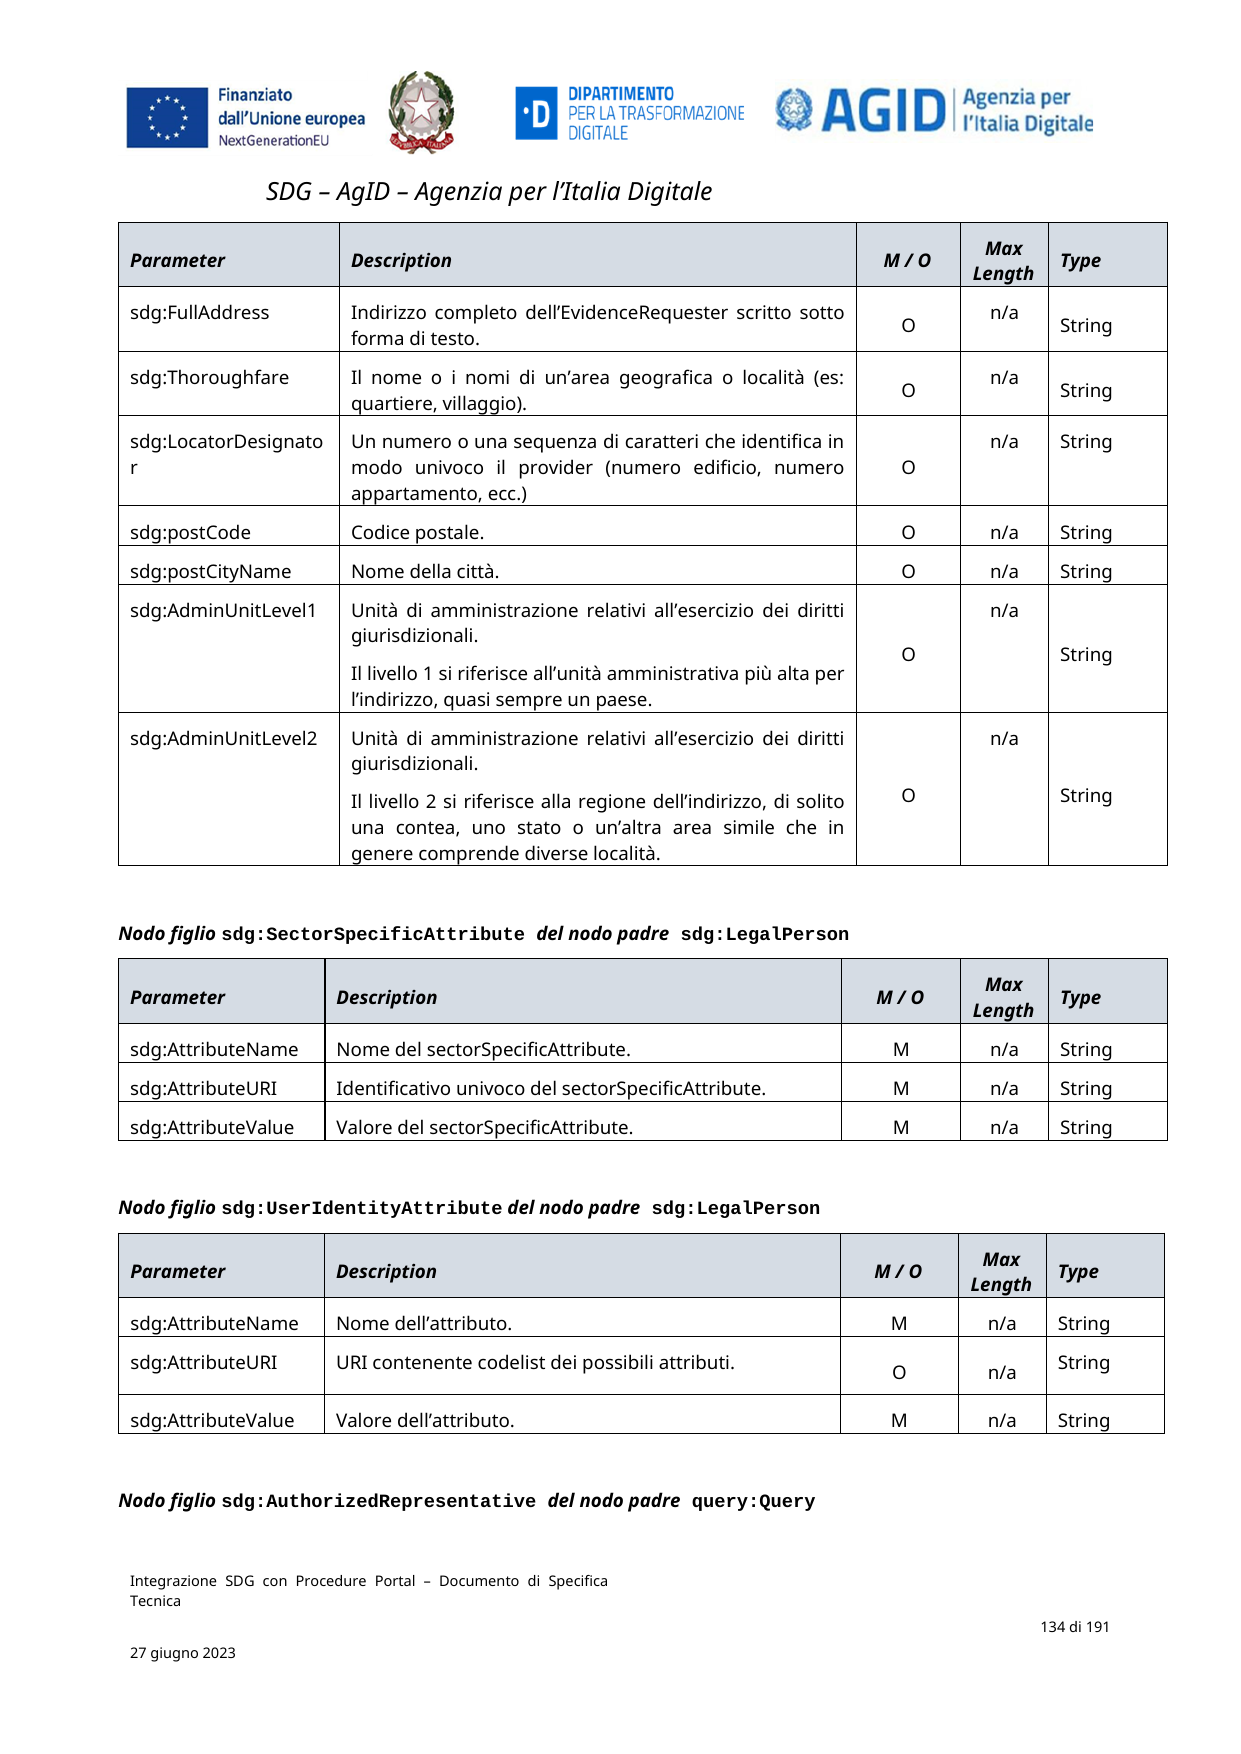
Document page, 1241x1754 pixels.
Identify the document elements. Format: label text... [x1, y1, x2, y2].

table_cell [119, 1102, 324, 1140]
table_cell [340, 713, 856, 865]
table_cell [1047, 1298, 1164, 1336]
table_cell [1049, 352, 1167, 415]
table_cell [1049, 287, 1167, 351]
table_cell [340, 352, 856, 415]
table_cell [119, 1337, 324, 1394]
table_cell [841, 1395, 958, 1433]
picture [118, 71, 1094, 157]
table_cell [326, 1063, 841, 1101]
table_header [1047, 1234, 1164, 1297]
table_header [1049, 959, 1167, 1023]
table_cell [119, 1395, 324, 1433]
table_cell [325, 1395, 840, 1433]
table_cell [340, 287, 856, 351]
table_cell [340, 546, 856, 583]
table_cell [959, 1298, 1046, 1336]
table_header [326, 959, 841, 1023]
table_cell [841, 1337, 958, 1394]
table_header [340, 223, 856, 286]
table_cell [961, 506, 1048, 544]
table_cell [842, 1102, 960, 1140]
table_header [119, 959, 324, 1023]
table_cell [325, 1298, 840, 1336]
text Nodo figlio sdg:UserIdentityAttribute del nodo padre sdg:LegalPerson [118, 1194, 1122, 1220]
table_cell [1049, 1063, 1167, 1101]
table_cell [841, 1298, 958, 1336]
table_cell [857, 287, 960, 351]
text Nodo figlio sdg:AuthorizedRepresentative del nodo padre query:Query [118, 1488, 1122, 1513]
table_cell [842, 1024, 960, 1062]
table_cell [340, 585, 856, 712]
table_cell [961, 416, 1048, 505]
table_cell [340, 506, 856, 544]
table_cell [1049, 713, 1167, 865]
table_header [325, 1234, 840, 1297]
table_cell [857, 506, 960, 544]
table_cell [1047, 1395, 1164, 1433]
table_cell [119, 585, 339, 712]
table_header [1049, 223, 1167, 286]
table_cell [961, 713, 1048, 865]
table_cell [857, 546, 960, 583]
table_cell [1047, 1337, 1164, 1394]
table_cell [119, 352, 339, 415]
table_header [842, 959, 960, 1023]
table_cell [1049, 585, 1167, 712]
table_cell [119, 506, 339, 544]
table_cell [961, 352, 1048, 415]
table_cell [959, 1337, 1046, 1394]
text Nodo figlio sdg:SectorSpecificAttribute del nodo padre sdg:LegalPerson [118, 920, 1122, 946]
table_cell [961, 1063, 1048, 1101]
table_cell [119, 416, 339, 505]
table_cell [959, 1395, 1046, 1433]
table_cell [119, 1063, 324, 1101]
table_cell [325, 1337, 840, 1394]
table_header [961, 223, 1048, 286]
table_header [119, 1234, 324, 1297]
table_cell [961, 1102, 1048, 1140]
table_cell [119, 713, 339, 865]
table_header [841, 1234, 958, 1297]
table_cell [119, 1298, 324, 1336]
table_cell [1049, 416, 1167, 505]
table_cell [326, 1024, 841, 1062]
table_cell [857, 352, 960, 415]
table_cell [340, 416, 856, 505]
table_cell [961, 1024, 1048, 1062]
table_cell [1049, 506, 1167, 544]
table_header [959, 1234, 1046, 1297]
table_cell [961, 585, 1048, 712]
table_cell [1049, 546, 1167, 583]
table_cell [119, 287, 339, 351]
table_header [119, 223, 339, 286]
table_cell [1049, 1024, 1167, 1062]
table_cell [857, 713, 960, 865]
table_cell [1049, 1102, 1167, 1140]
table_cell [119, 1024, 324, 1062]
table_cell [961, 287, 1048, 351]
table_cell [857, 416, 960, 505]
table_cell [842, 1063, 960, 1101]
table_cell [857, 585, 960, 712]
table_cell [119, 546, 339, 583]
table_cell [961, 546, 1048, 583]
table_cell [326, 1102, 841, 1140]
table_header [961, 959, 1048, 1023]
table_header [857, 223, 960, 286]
